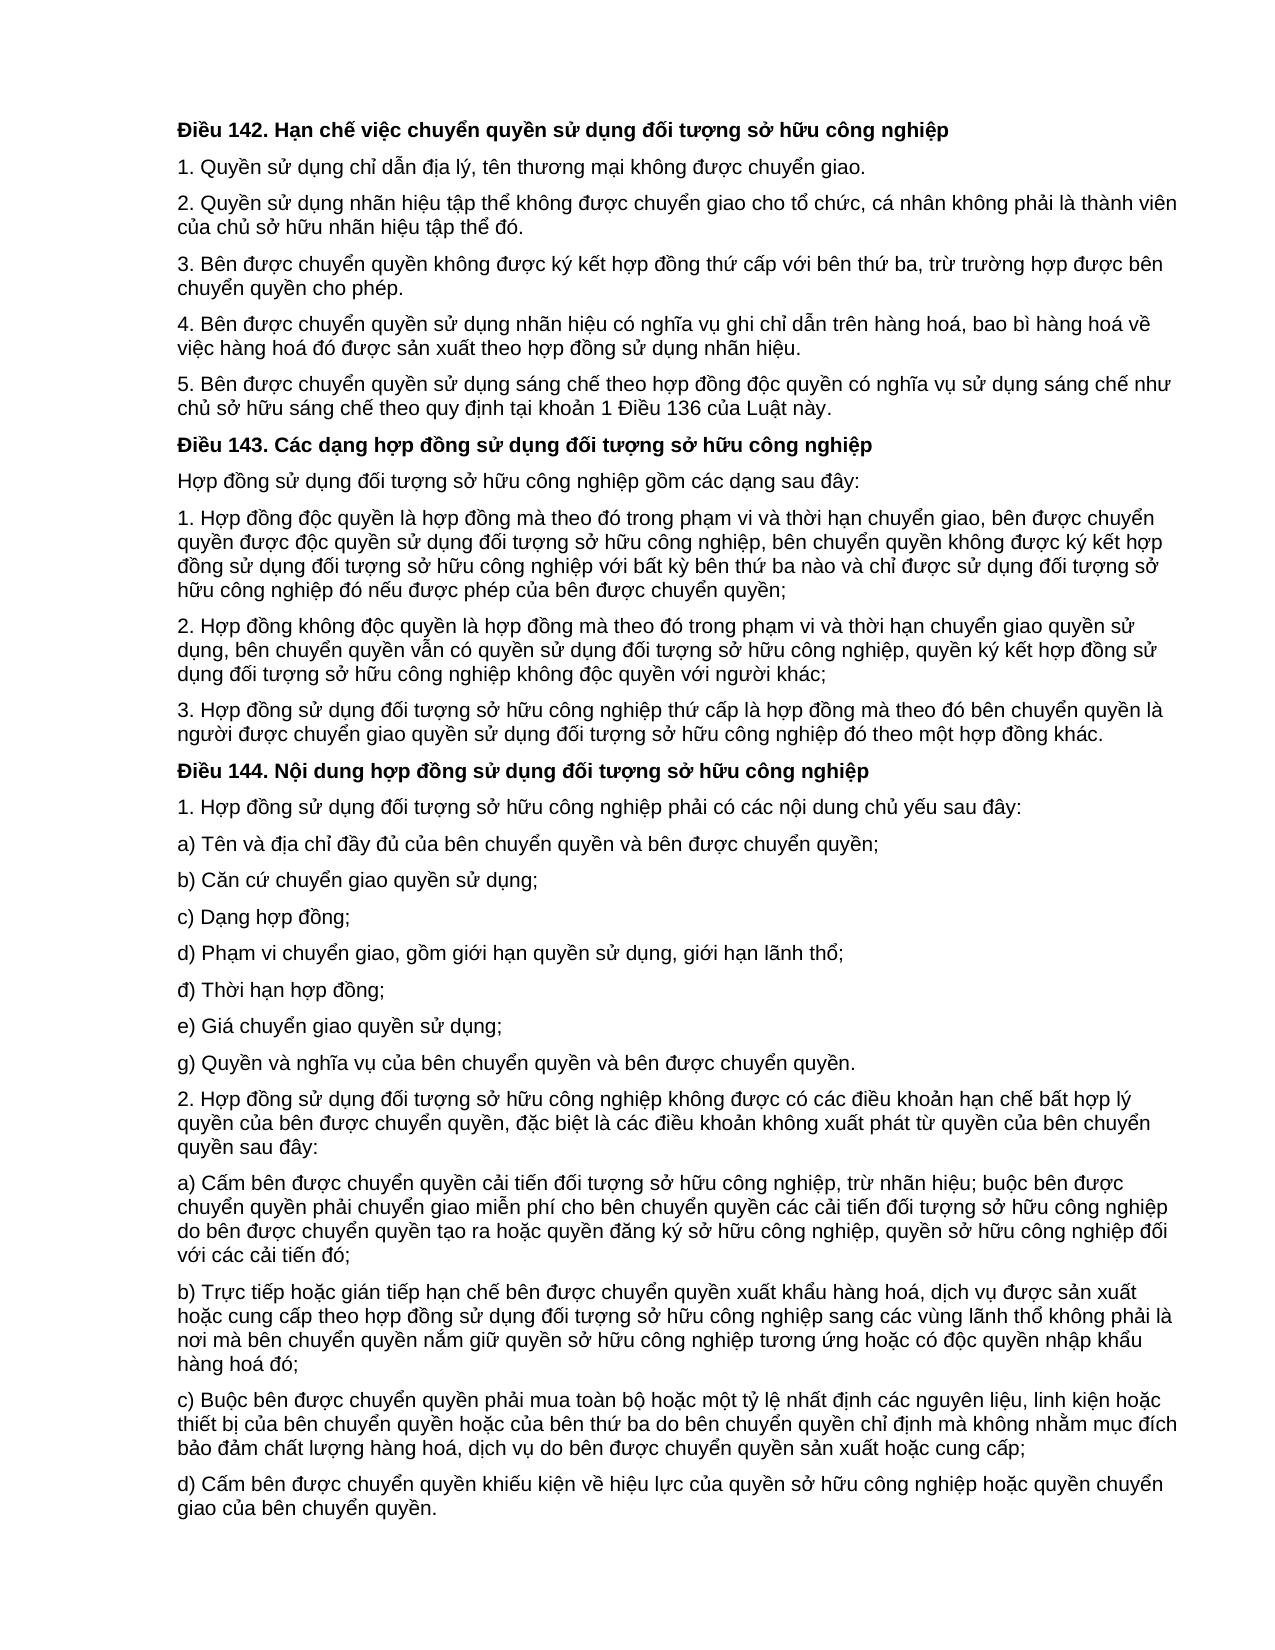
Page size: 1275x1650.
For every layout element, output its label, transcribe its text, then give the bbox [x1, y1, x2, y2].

text 1. Hợp đồng độc quyền là hợp đồng mà theo đó trong phạm vi và thời hạn chuyển giao, bên được chuyển quyền được độc quyền sử dụng đối tượng sở hữu công nghiệp, bên chuyển quyền không được ký kết hợp đồng sử dụng đối tượng sở hữu công nghiệp với bất kỳ bên thứ ba nào và chỉ được sử dụng đối tượng sở hữu công nghiệp đó nếu được phép của bên được chuyển quyền; [177, 506, 1186, 601]
text Điều 142. Hạn chế việc chuyển quyền sử dụng đối tượng sở hữu công nghiệp [177, 118, 1186, 142]
text 3. Hợp đồng sử dụng đối tượng sở hữu công nghiệp thứ cấp là hợp đồng mà theo đó bên chuyển quyền là người được chuyển giao quyền sử dụng đối tượng sở hữu công nghiệp đó theo một hợp đồng khác. [177, 698, 1186, 746]
text Hợp đồng sử dụng đối tượng sở hữu công nghiệp gồm các dạng sau đây: [177, 469, 1186, 493]
text d) Phạm vi chuyển giao, gồm giới hạn quyền sử dụng, giới hạn lãnh thổ; [177, 941, 1186, 965]
text b) Trực tiếp hoặc gián tiếp hạn chế bên được chuyển quyền xuất khẩu hàng hoá, dịch vụ được sản xuất hoặc cung cấp theo hợp đồng sử dụng đối tượng sở hữu công nghiệp sang các vùng lãnh thổ không phải là nơi mà bên chuyển quyền nắm giữ quyền sở hữu công nghiệp tương ứng hoặc có độc quyền nhập khẩu hàng hoá đó; [177, 1279, 1186, 1375]
text Điều 144. Nội dung hợp đồng sử dụng đối tượng sở hữu công nghiệp [177, 759, 1186, 783]
text 2. Quyền sử dụng nhãn hiệu tập thể không được chuyển giao cho tổ chức, cá nhân không phải là thành viên của chủ sở hữu nhãn hiệu tập thể đó. [177, 191, 1186, 239]
text Điều 143. Các dạng hợp đồng sử dụng đối tượng sở hữu công nghiệp [177, 433, 1186, 457]
text đ) Thời hạn hợp đồng; [177, 977, 1186, 1001]
text c) Buộc bên được chuyển quyền phải mua toàn bộ hoặc một tỷ lệ nhất định các nguyên liệu, linh kiện hoặc thiết bị của bên chuyển quyền hoặc của bên thứ ba do bên chuyển quyền chỉ định mà không nhằm mục đích bảo đảm chất lượng hàng hoá, dịch vụ do bên được chuyển quyền sản xuất hoặc cung cấp; [177, 1388, 1186, 1460]
text 2. Hợp đồng sử dụng đối tượng sở hữu công nghiệp không được có các điều khoản hạn chế bất hợp lý quyền của bên được chuyển quyền, đặc biệt là các điều khoản không xuất phát từ quyền của bên chuyển quyền sau đây: [177, 1087, 1186, 1159]
text 3. Bên được chuyển quyền không được ký kết hợp đồng thứ cấp với bên thứ ba, trừ trường hợp được bên chuyển quyền cho phép. [177, 251, 1186, 299]
text 1. Quyền sử dụng chỉ dẫn địa lý, tên thương mại không được chuyển giao. [177, 154, 1186, 178]
text e) Giá chuyển giao quyền sử dụng; [177, 1014, 1186, 1038]
text 2. Hợp đồng không độc quyền là hợp đồng mà theo đó trong phạm vi và thời hạn chuyển giao quyền sử dụng, bên chuyển quyền vẫn có quyền sử dụng đối tượng sở hữu công nghiệp, quyền ký kết hợp đồng sử dụng đối tượng sở hữu công nghiệp không độc quyền với người khác; [177, 614, 1186, 686]
text c) Dạng hợp đồng; [177, 904, 1186, 928]
text 4. Bên được chuyển quyền sử dụng nhãn hiệu có nghĩa vụ ghi chỉ dẫn trên hàng hoá, bao bì hàng hoá về việc hàng hoá đó được sản xuất theo hợp đồng sử dụng nhãn hiệu. [177, 312, 1186, 360]
text a) Cấm bên được chuyển quyền cải tiến đối tượng sở hữu công nghiệp, trừ nhãn hiệu; buộc bên được chuyển quyền phải chuyển giao miễn phí cho bên chuyển quyền các cải tiến đối tượng sở hữu công nghiệp do bên được chuyển quyền tạo ra hoặc quyền đăng ký sở hữu công nghiệp, quyền sở hữu công nghiệp đối với các cải tiến đó; [177, 1171, 1186, 1267]
text d) Cấm bên được chuyển quyền khiếu kiện về hiệu lực của quyền sở hữu công nghiệp hoặc quyền chuyển giao của bên chuyển quyền. [177, 1472, 1186, 1520]
text a) Tên và địa chỉ đầy đủ của bên chuyển quyền và bên được chuyển quyền; [177, 832, 1186, 856]
text 1. Hợp đồng sử dụng đối tượng sở hữu công nghiệp phải có các nội dung chủ yếu sau đây: [177, 795, 1186, 819]
text 5. Bên được chuyển quyền sử dụng sáng chế theo hợp đồng độc quyền có nghĩa vụ sử dụng sáng chế như chủ sở hữu sáng chế theo quy định tại khoản 1 Điều 136 của Luật này. [177, 372, 1186, 420]
text b) Căn cứ chuyển giao quyền sử dụng; [177, 868, 1186, 892]
text g) Quyền và nghĩa vụ của bên chuyển quyền và bên được chuyển quyền. [177, 1050, 1186, 1074]
